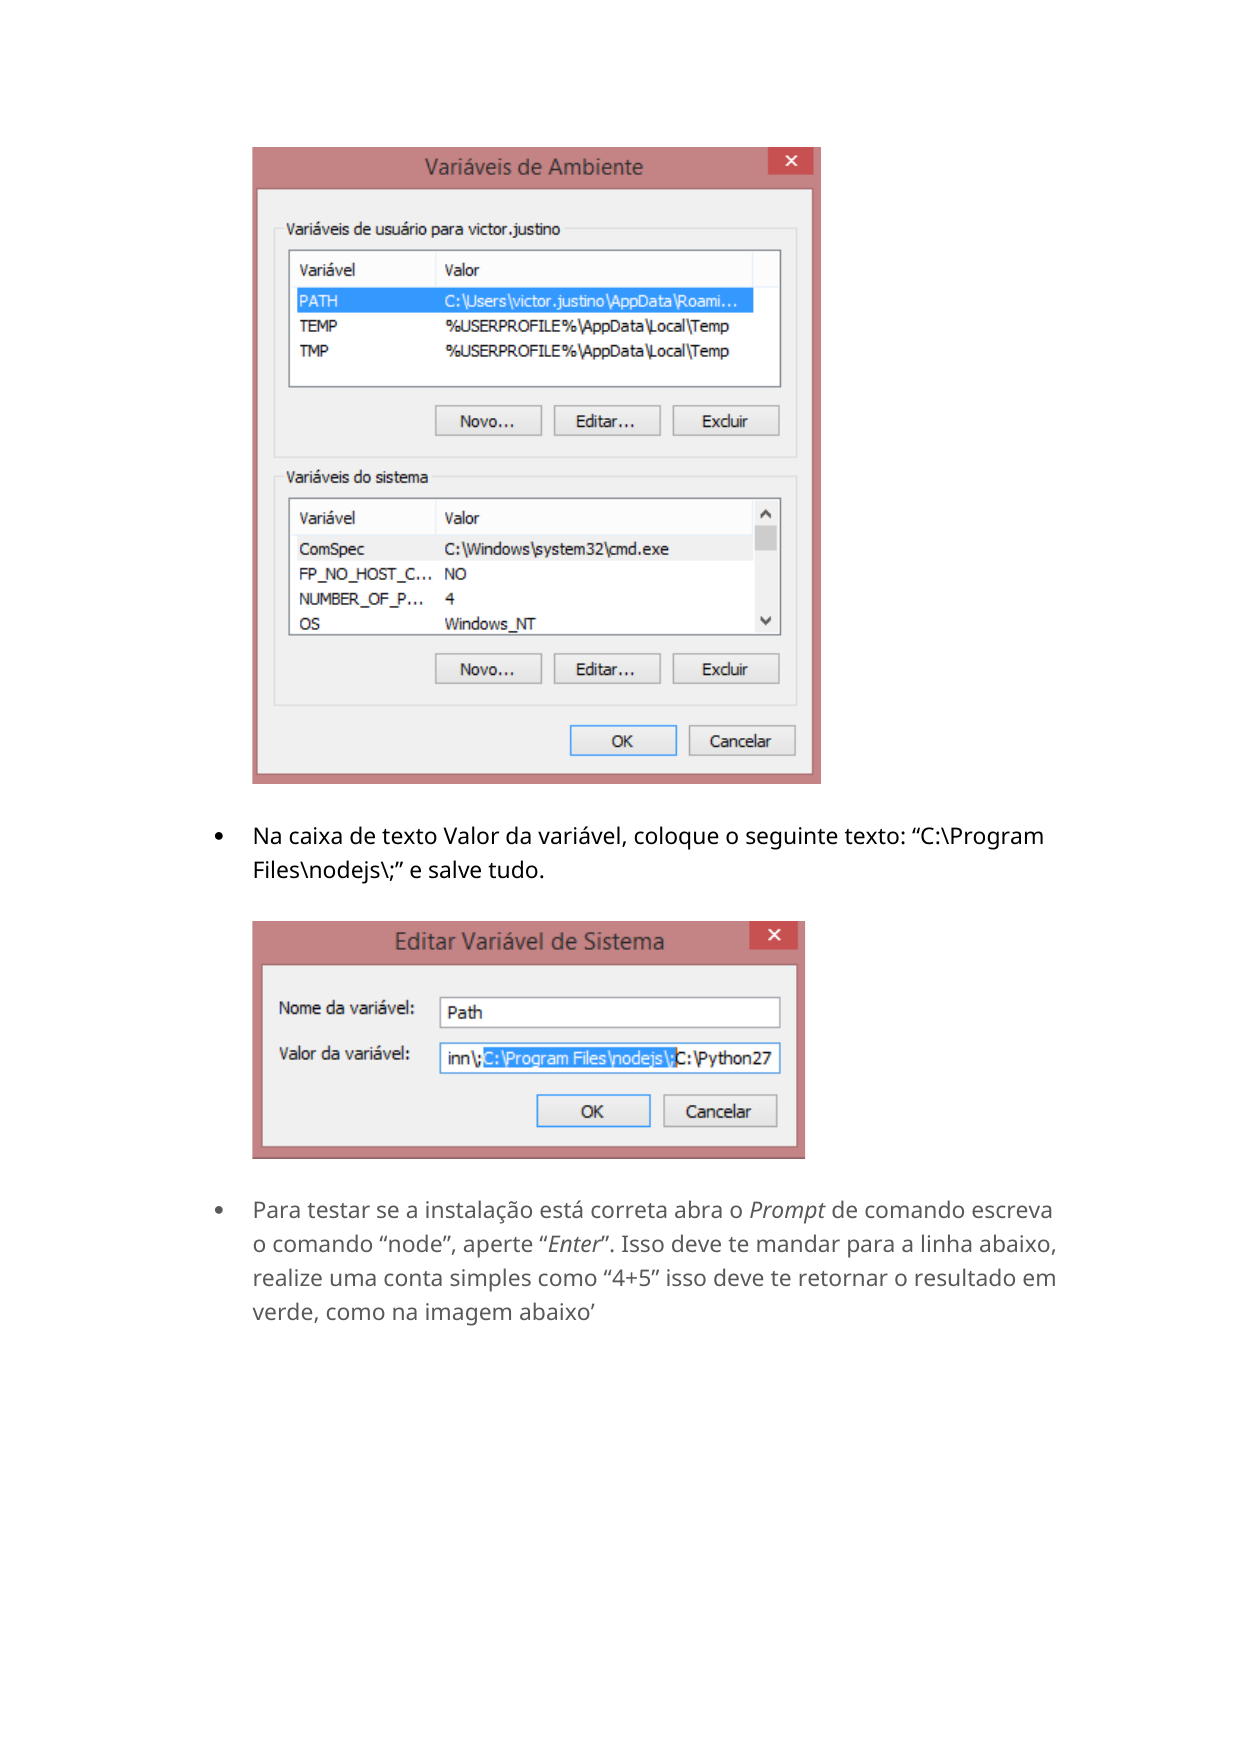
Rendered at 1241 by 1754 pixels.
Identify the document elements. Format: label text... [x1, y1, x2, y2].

list Na caixa de texto Valor da variável, coloque o seguinte texto: “C:\Program Files\nodejs\;” e salve tudo. [215, 820, 1063, 885]
picture [252, 147, 821, 784]
list Para testar se a instalação está correta abra o Prompt de comando escreva o comando “node”, aperte “Enter”. Isso deve te mandar para a linha abaixo, realize uma conta simples como “4+5” isso deve te retornar o resultado em verde, como na imagem abaixo’ [215, 1194, 1063, 1327]
picture [252, 921, 806, 1159]
